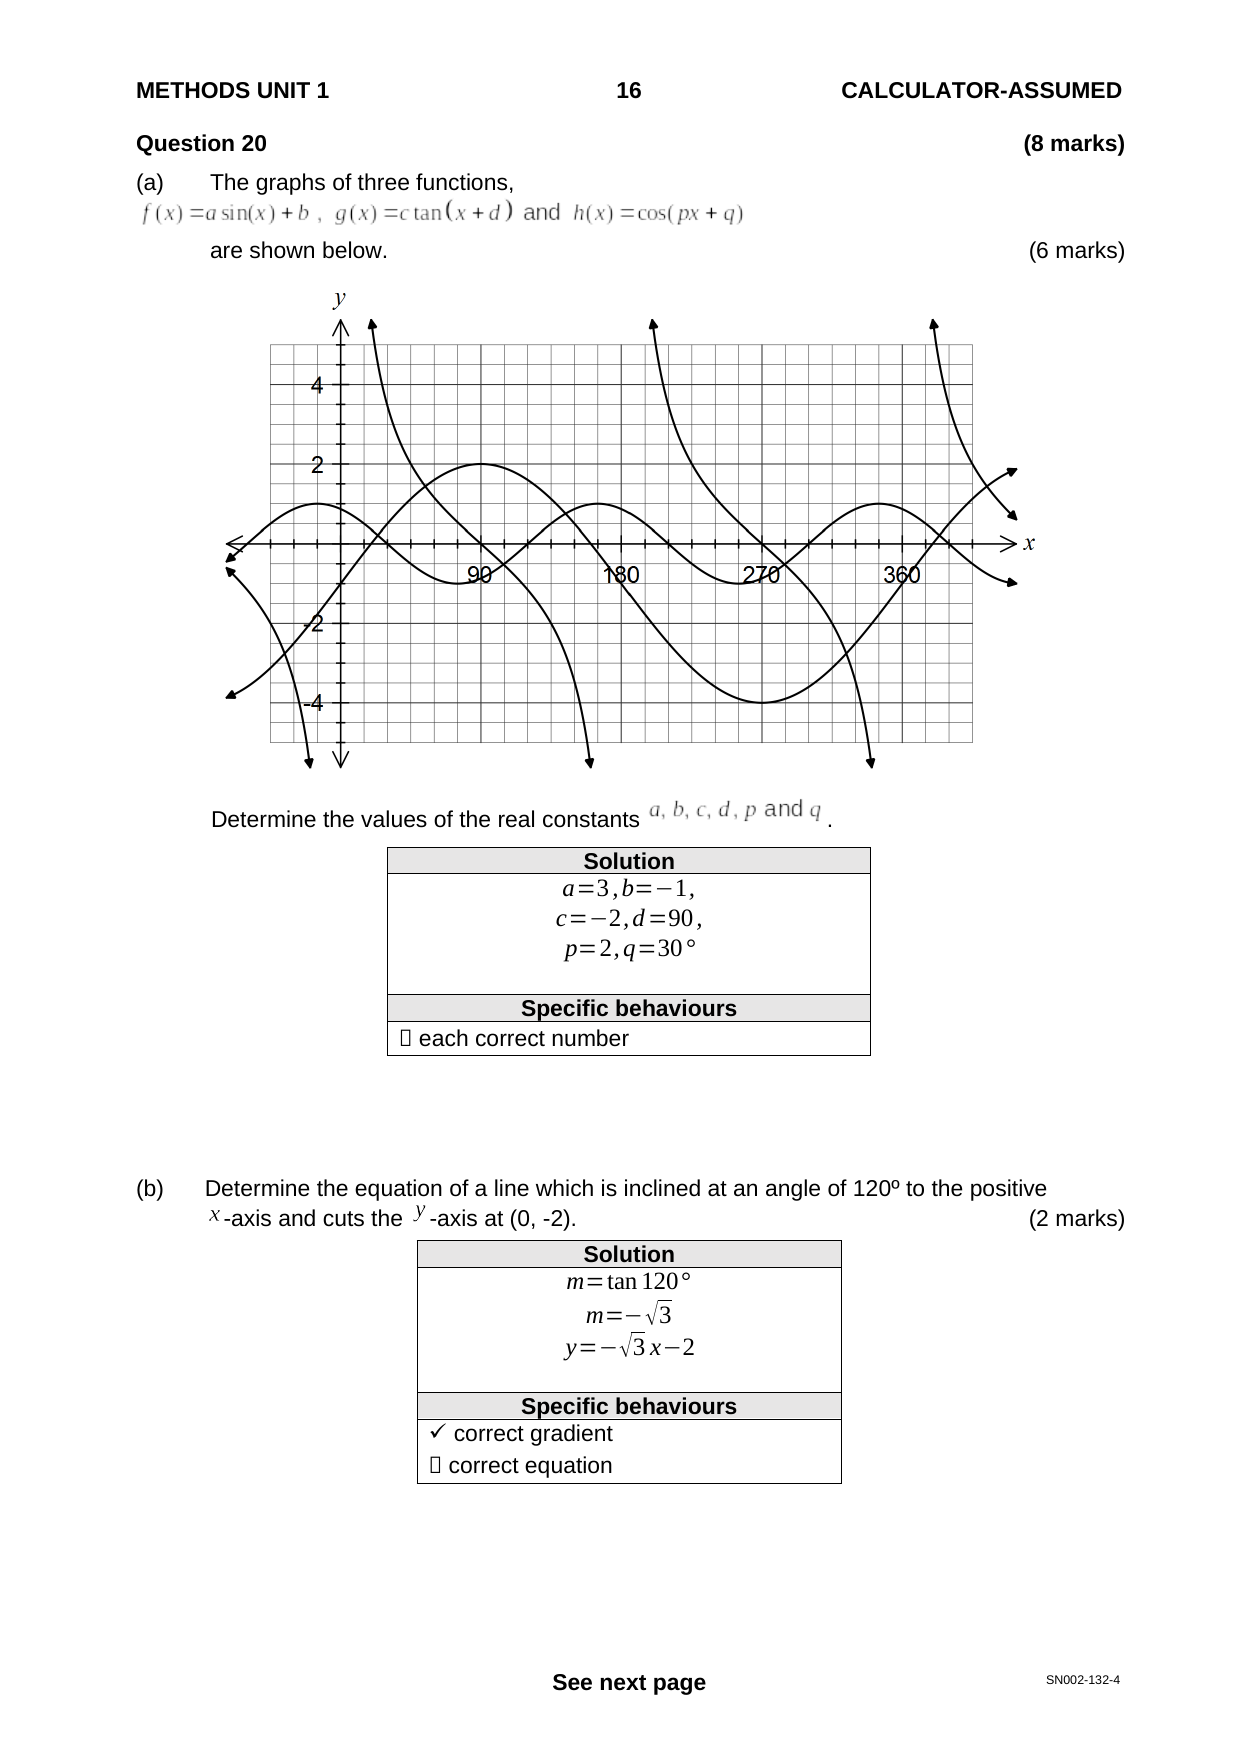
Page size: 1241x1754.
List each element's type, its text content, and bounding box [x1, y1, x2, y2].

table_cell correct gradient  correct equation [418, 1420, 841, 1482]
table_cell Specific behaviours [418, 1393, 841, 1418]
text are shown below. (6 marks) [136, 237, 1122, 264]
text -axis and cuts the -axis at (0, -2). (2 marks) [136, 1202, 1122, 1232]
table_cell [388, 874, 870, 994]
table_header Solution [388, 848, 870, 873]
text (a) The graphs of three functions, [136, 169, 1122, 237]
table_cell [418, 1268, 841, 1392]
text (b) Determine the equation of a line which is inclined at an angle of 120º to the positive [136, 1175, 1122, 1202]
table_header Solution [418, 1241, 841, 1267]
text Determine the values of the real constants . [136, 797, 1122, 833]
picture [222, 290, 1036, 771]
table_cell Specific behaviours [388, 995, 870, 1021]
text Question 20 (8 marks) [136, 130, 1122, 156]
table_cell  each correct number [388, 1022, 870, 1055]
